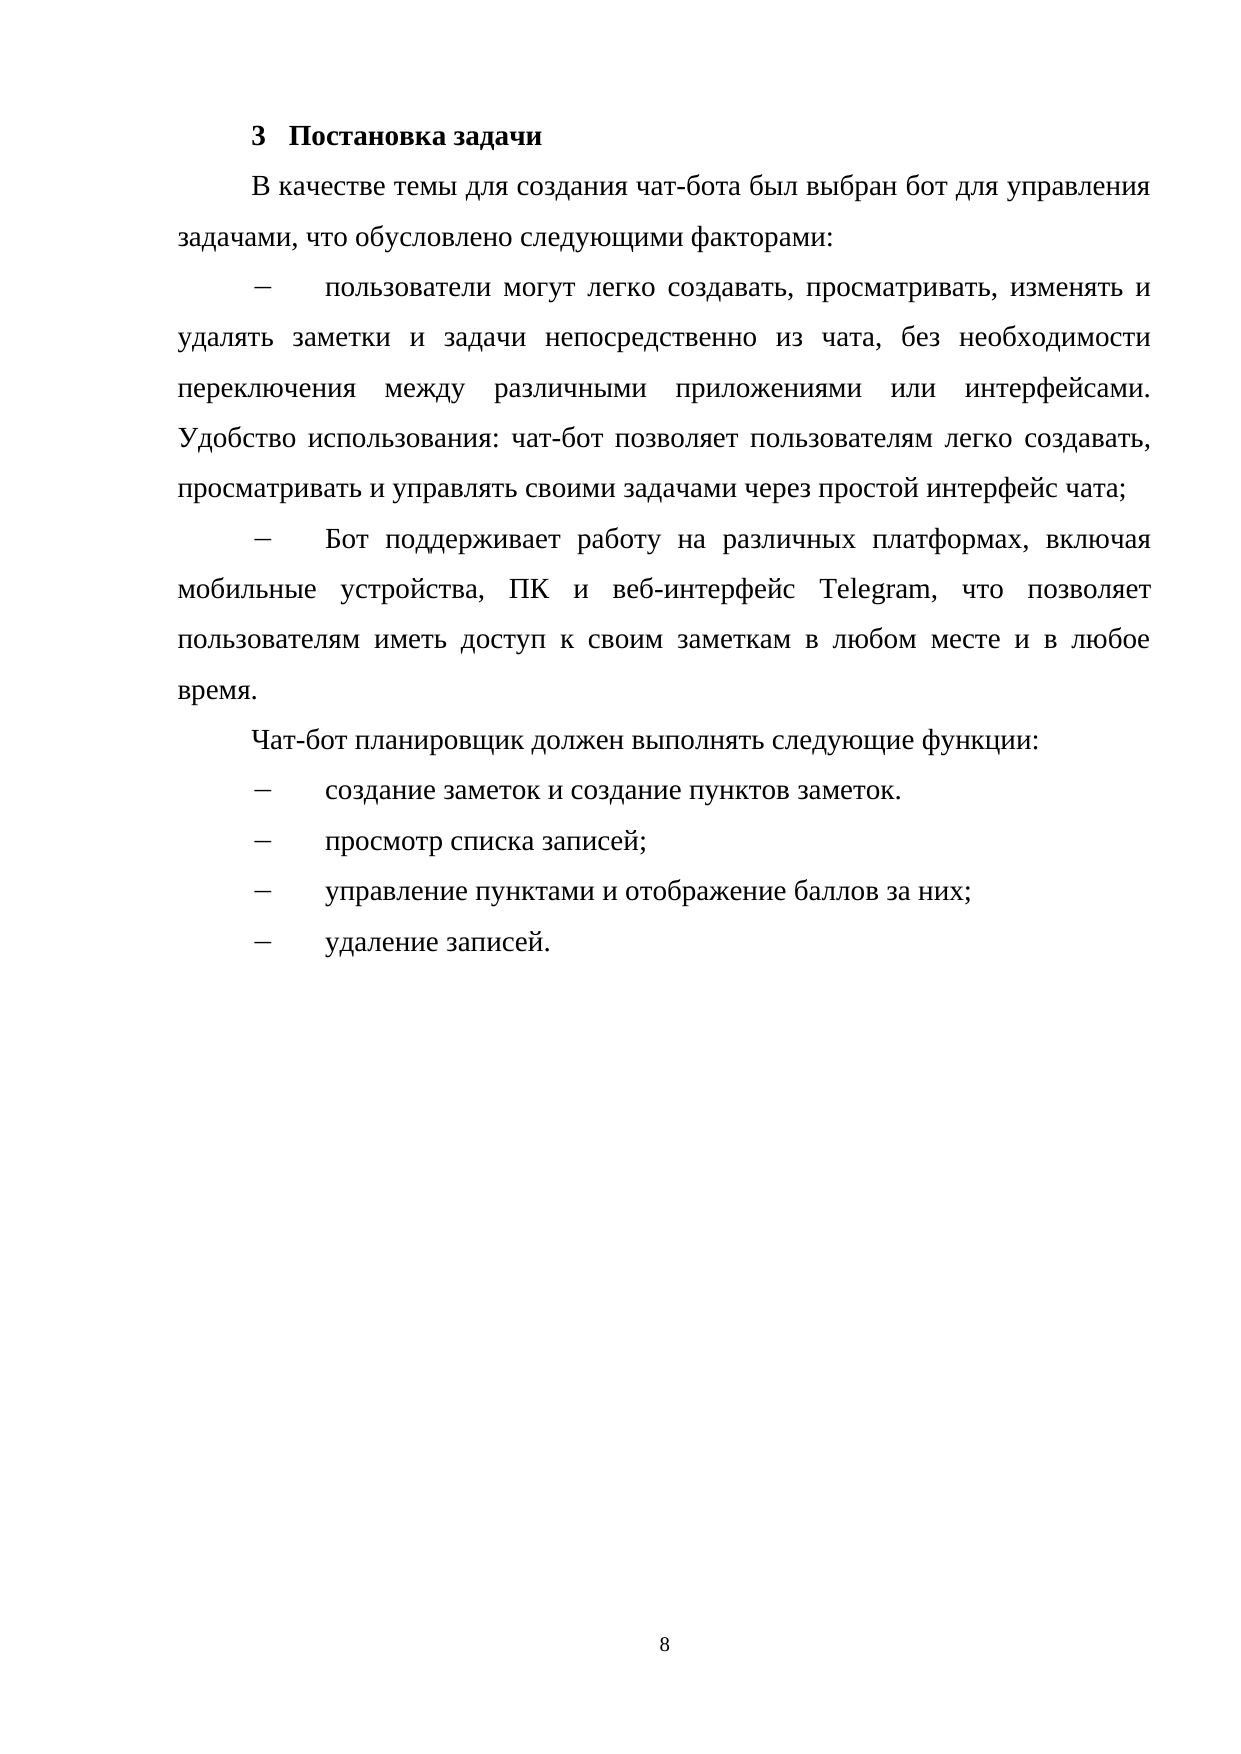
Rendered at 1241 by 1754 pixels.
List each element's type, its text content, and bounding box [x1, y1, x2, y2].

text В качестве темы для создания чат-бота был выбран бот для управления задачами, что обусловлено следующими факторами: [177, 168, 1152, 252]
list пользователи могут легко создавать, просматривать, изменять и удалять заметки и задачи непосредственно из чата, без необходимости переключения между различными приложениями или интерфейсами. Удобство использования: чат-бот позволяет пользователям легко создавать, просматривать и управлять своими задачами через простой интерфейс чата; [177, 269, 1152, 504]
list Бот поддерживает работу на различных платформах, включая мобильные устройства, ПК и веб-интерфейс Telegram, что позволяет пользователям иметь доступ к своим заметкам в любом месте и в любое время. [177, 521, 1152, 705]
subtitle Постановка задачи [251, 118, 1152, 152]
list просмотр списка записей; [177, 823, 1152, 856]
list Чат-бот планировщик должен выполнять следующие функции: [177, 722, 1152, 756]
list управление пунктами и отображение баллов за них; [177, 873, 1152, 907]
list удаление записей. [177, 924, 1152, 957]
list создание заметок и создание пунктов заметок. [177, 772, 1152, 806]
